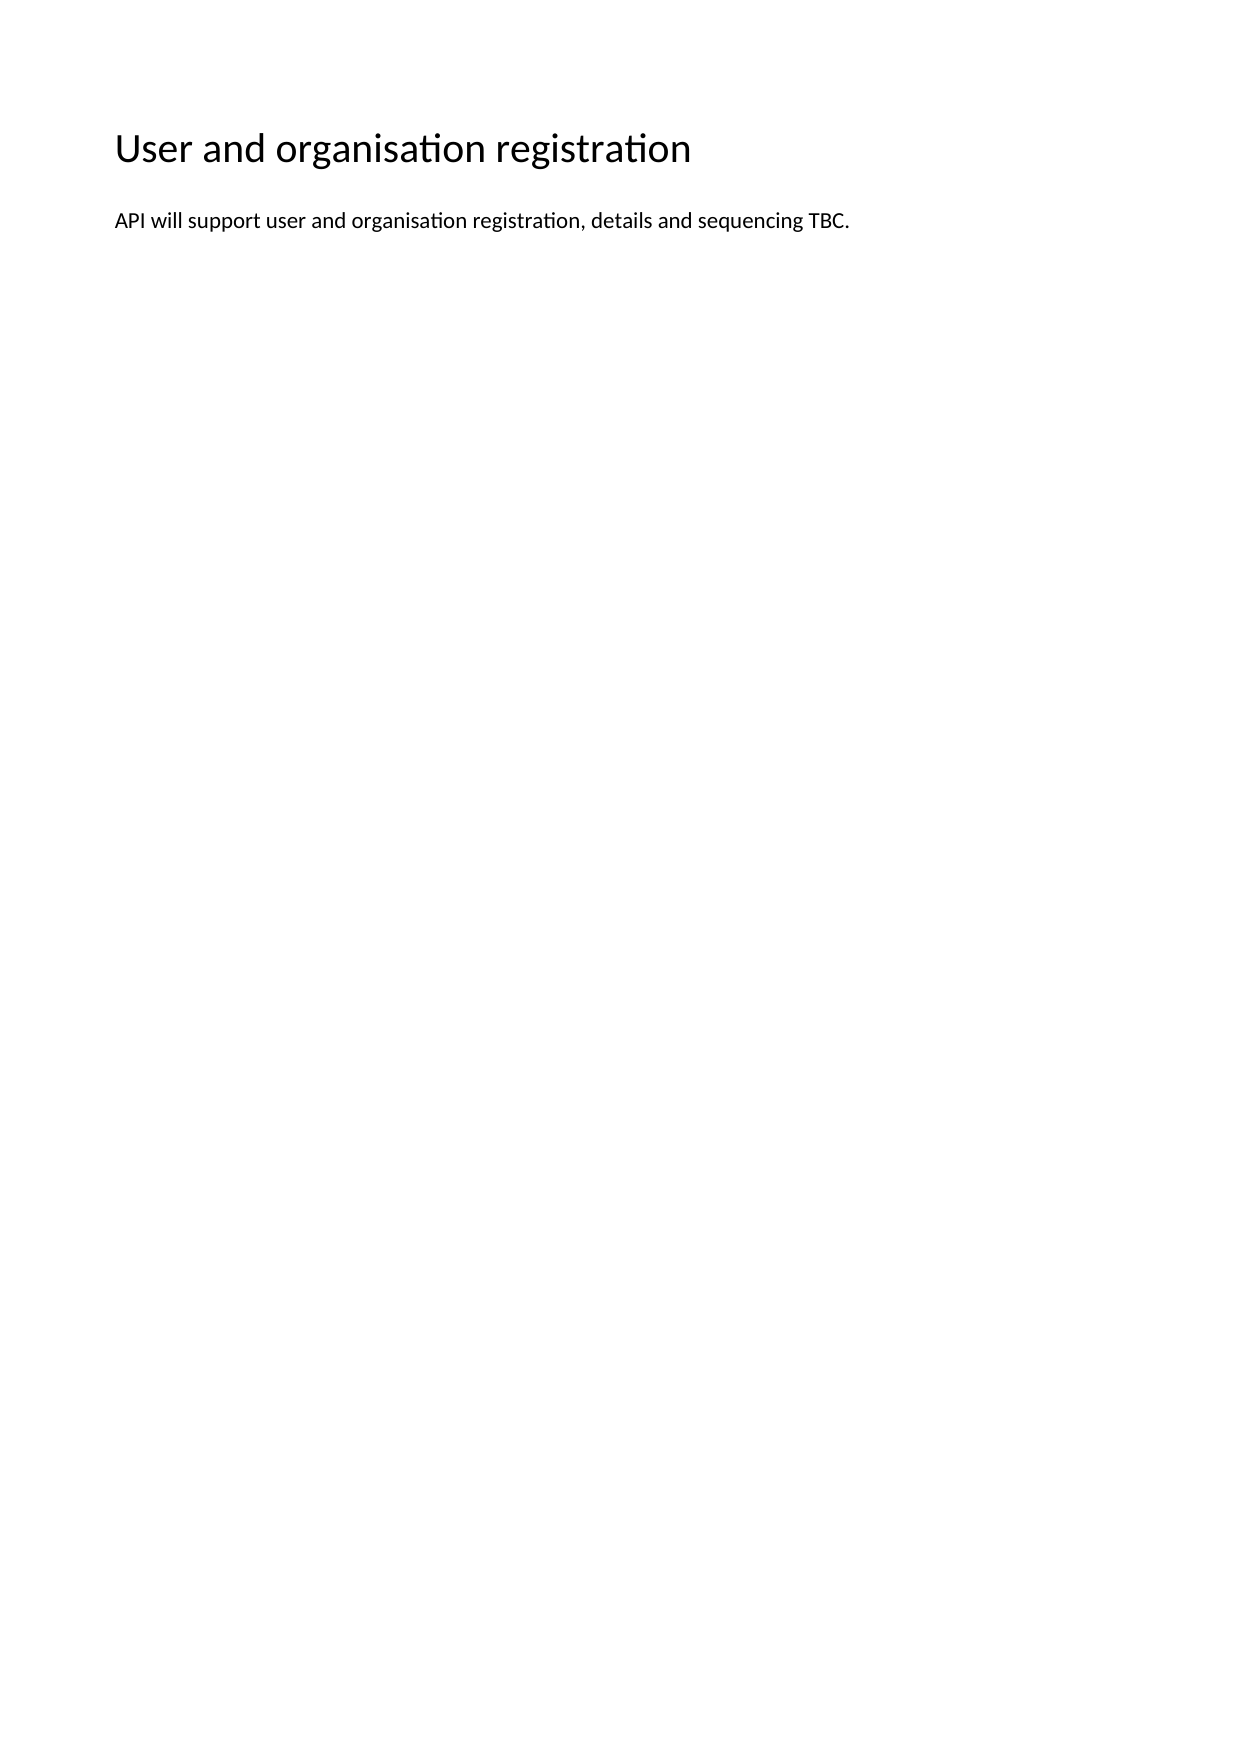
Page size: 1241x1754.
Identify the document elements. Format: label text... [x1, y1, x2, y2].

subtitle User and organisation registration [114, 122, 1109, 173]
text API will support user and organisation registration, details and sequencing TBC. [114, 206, 1109, 234]
